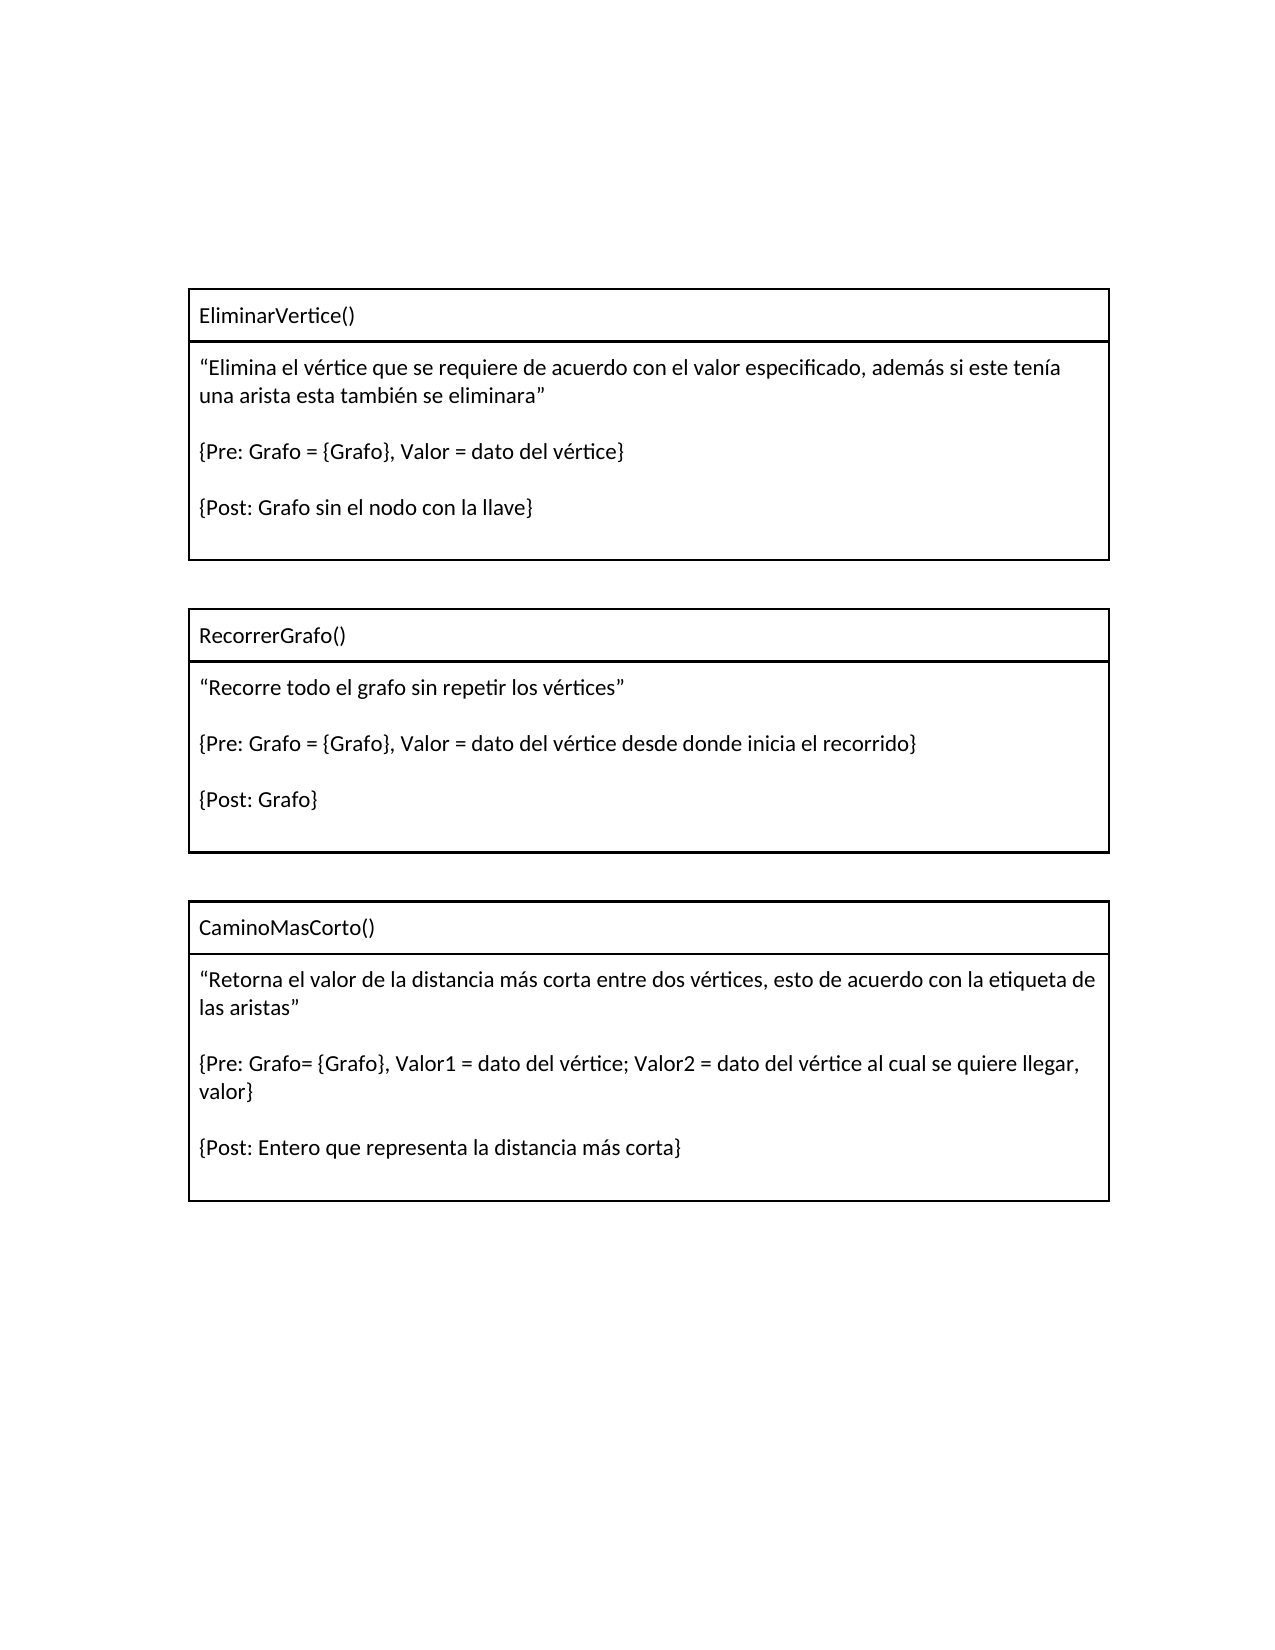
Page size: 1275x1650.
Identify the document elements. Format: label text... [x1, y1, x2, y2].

table_header RecorrerGrafo() [190, 610, 1108, 660]
table_cell “Recorre todo el grafo sin repetir los vértices” {Pre: Grafo = {Grafo}, Valor = dato del vértice desde donde inicia el recorrido} {Post: Grafo} [190, 663, 1108, 851]
table_header CaminoMasCorto() [190, 903, 1108, 952]
table_cell “Elimina el vértice que se requiere de acuerdo con el valor especificado, además si este tenía una arista esta también se eliminara” {Pre: Grafo = {Grafo}, Valor = dato del vértice} {Post: Grafo sin el nodo con la llave} [190, 343, 1108, 559]
table_cell “Retorna el valor de la distancia más corta entre dos vértices, esto de acuerdo con la etiqueta de las aristas” {Pre: Grafo= {Grafo}, Valor1 = dato del vértice; Valor2 = dato del vértice al cual se quiere llegar, valor} {Post: Entero que representa la distancia más corta} [190, 955, 1108, 1199]
table_header EliminarVertice() [190, 290, 1108, 340]
